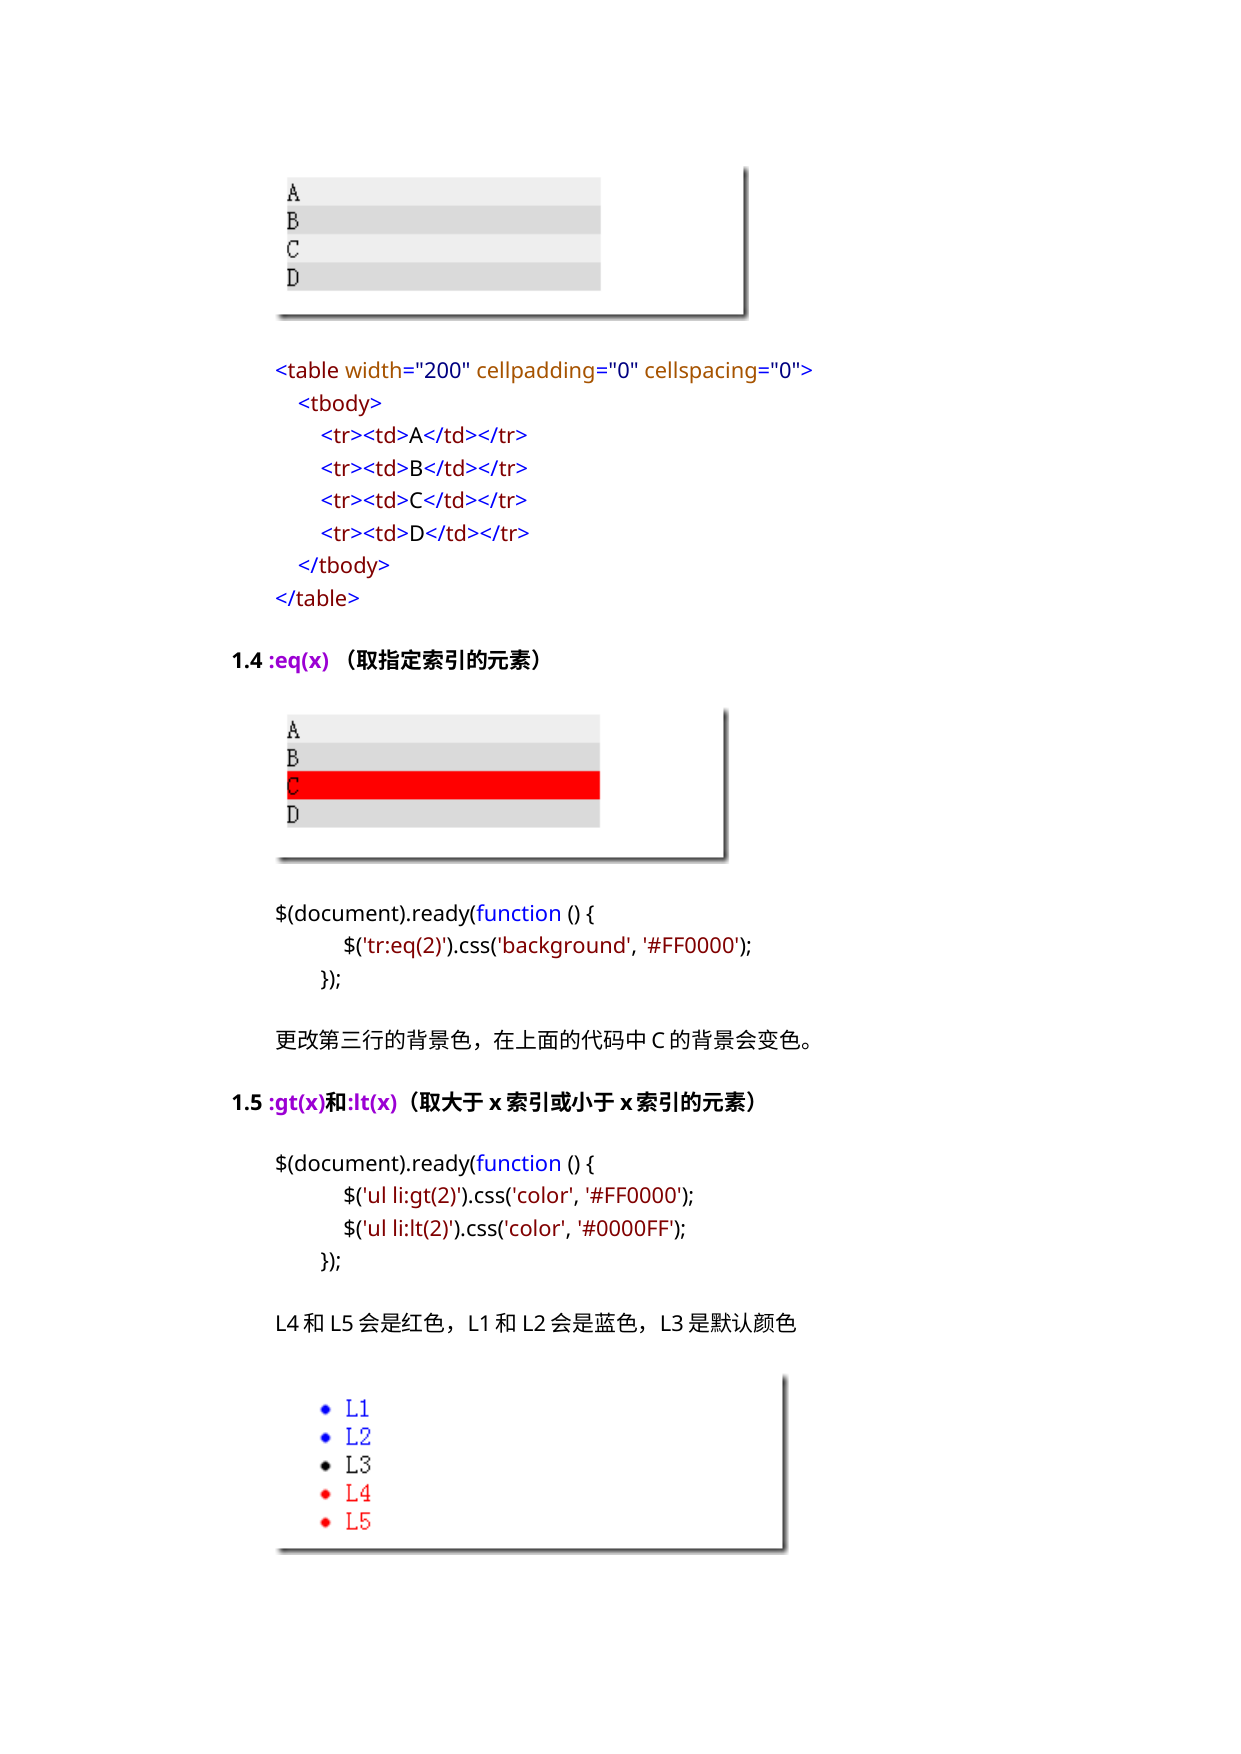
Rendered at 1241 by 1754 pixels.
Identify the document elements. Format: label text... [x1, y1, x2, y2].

text }); [231, 961, 1181, 994]
picture [275, 707, 730, 864]
text $('tr:eq(2)').css('background', '#FF0000'); [231, 929, 1181, 961]
text <tbody> [231, 386, 1181, 419]
text $(document).ready(function () { [231, 1146, 1181, 1179]
text <tr><td>D</td></tr> [231, 516, 1181, 549]
text }); [231, 1244, 1181, 1276]
text </table> [231, 581, 1181, 614]
text 1.4 :eq(x) （取指定索引的元素） [187, 643, 1181, 675]
text <tr><td>C</td></tr> [231, 484, 1181, 516]
picture [275, 166, 749, 321]
text <table width="200" cellpadding="0" cellspacing="0"> [231, 354, 1181, 386]
text $('ul li:lt(2)').css('color', '#0000FF'); [231, 1211, 1181, 1244]
text 1.5 :gt(x)和:lt(x)（取大于x索引或小于x索引的元素） [187, 1084, 1181, 1117]
text $(document).ready(function () { [231, 896, 1181, 929]
text 更改第三行的背景色，在上面的代码中C的背景会变色。 [231, 1023, 1181, 1055]
text <tr><td>A</td></tr> [231, 419, 1181, 451]
text L4和L5会是红色，L1和L2会是蓝色，L3是默认颜色 [231, 1305, 1181, 1338]
picture [275, 1373, 789, 1555]
text <tr><td>B</td></tr> [231, 451, 1181, 484]
text </tbody> [231, 549, 1181, 581]
text $('ul li:gt(2)').css('color', '#FF0000'); [231, 1179, 1181, 1211]
